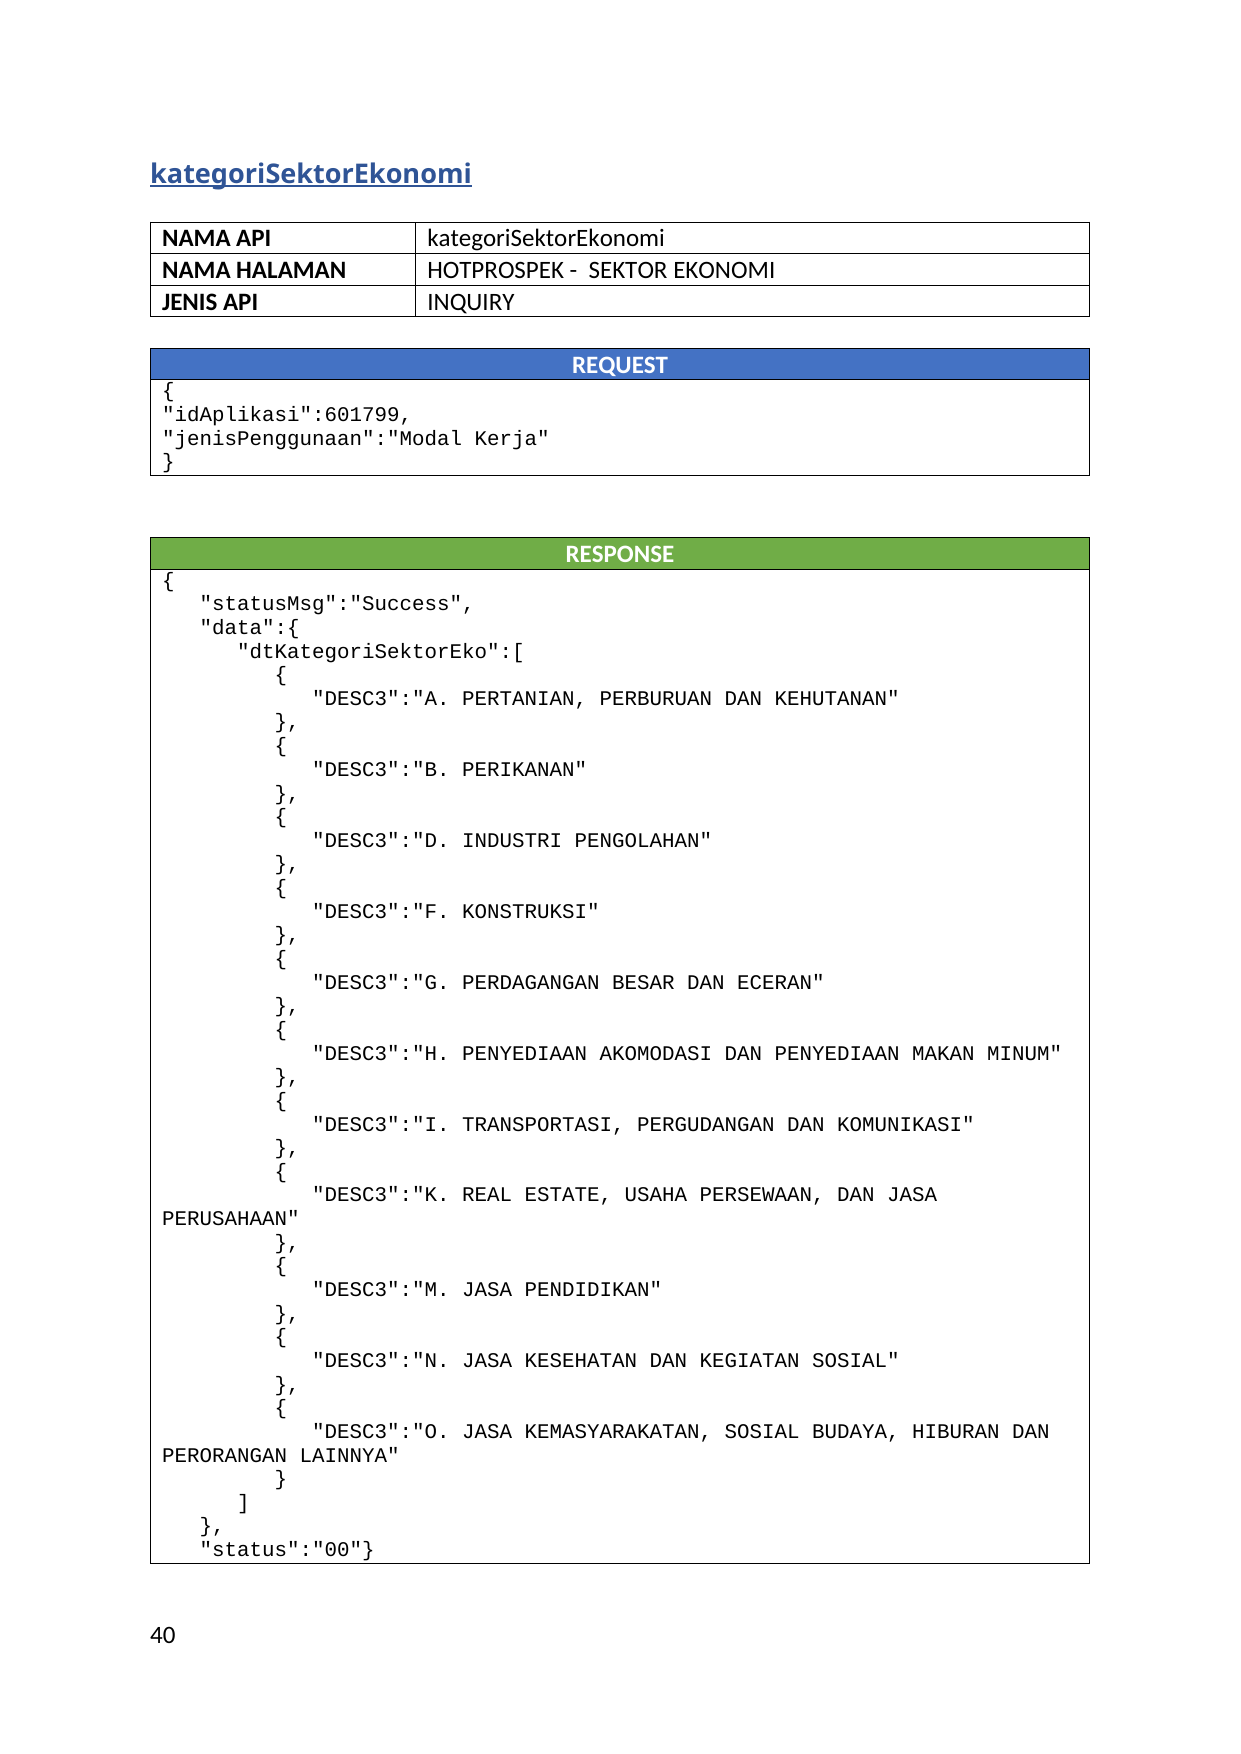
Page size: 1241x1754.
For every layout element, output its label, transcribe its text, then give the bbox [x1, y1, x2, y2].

table_header RESPONSE [151, 538, 1089, 569]
table_cell { "idAplikasi":601799, "jenisPenggunaan":"Modal Kerja" } [151, 380, 1089, 475]
table_header NAMA API [151, 223, 415, 253]
text kategoriSektorEkonomi [150, 154, 1090, 191]
table_header kategoriSektorEkonomi [416, 223, 1089, 253]
table_cell JENIS API [151, 286, 415, 316]
table_header REQUEST [151, 349, 1089, 379]
table_cell INQUIRY [416, 286, 1089, 316]
table_cell { "statusMsg":"Success", "data":{ "dtKategoriSektorEko":[ { "DESC3":"A. PERTANIAN, PERBURUAN DAN KEHUTANAN" }, { "DESC3":"B. PERIKANAN" }, { "DESC3":"D. INDUSTRI PENGOLAHAN" }, { "DESC3":"F. KONSTRUKSI" }, { "DESC3":"G. PERDAGANGAN BESAR DAN ECERAN" }, { "DESC3":"H. PENYEDIAAN AKOMODASI DAN PENYEDIAAN MAKAN MINUM" }, { "DESC3":"I. TRANSPORTASI, PERGUDANGAN DAN KOMUNIKASI" }, { "DESC3":"K. REAL ESTATE, USAHA PERSEWAAN, DAN JASA PERUSAHAAN" }, { "DESC3":"M. JASA PENDIDIKAN" }, { "DESC3":"N. JASA KESEHATAN DAN KEGIATAN SOSIAL" }, { "DESC3":"O. JASA KEMASYARAKATAN, SOSIAL BUDAYA, HIBURAN DAN PERORANGAN LAINNYA" } ] }, "status":"00"} [151, 570, 1089, 1563]
table_cell NAMA HALAMAN [151, 254, 415, 285]
table_cell HOTPROSPEK - SEKTOR EKONOMI [416, 254, 1089, 285]
